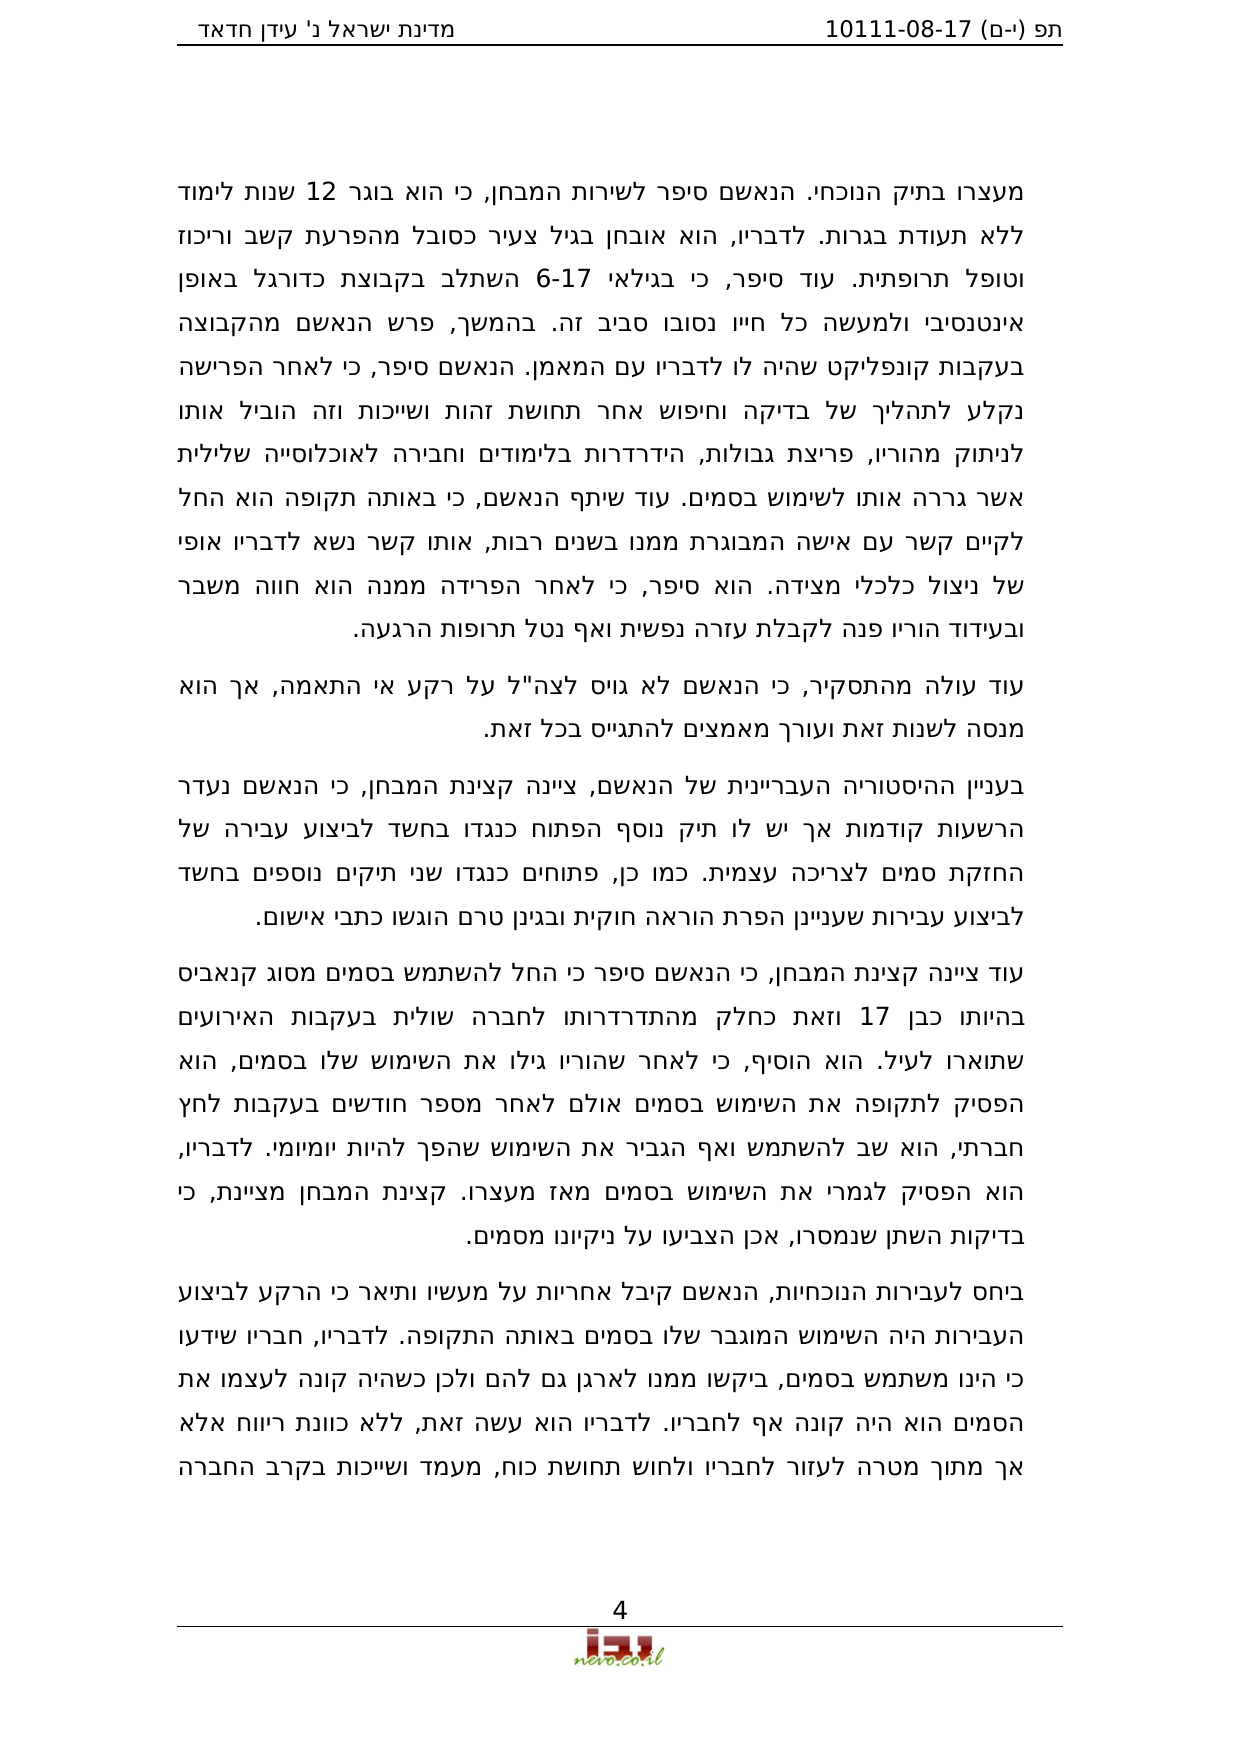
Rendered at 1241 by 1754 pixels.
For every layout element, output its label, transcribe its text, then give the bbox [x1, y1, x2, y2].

picture [574, 1628, 666, 1667]
text עוד ציינה קצינת המבחן, כי הנאשם סיפר כי החל להשתמש בסמים מסוג קנאביס בהיותו כבן 17 וזאת כחלק מהתדרדרותו לחברה שולית בעקבות האירועים שתוארו לעיל. הוא הוסיף, כי לאחר שהוריו גילו את השימוש שלו בסמים, הוא הפסיק לתקופה את השימוש בסמים אולם לאחר מספר חודשים בעקבות לחץ חברתי, הוא שב להשתמש ואף הגביר את השימוש שהפך להיות יומיומי. לדבריו, הוא הפסיק לגמרי את השימוש בסמים מאז מעצרו. קצינת המבחן מציינת, כי בדיקות השתן שנמסרו, אכן הצביעו על ניקיונו מסמים. [177, 958, 1026, 1250]
text בעניין ההיסטוריה העבריינית של הנאשם, ציינה קצינת המבחן, כי הנאשם נעדר הרשעות קודמות אך יש לו תיק נוסף הפתוח כנגדו בחשד לביצוע עבירה של החזקת סמים לצריכה עצמית. כמו כן, פתוחים כנגדו שני תיקים נוספים בחשד לביצוע עבירות שעניינן הפרת הוראה חוקית ובגינן טרם הוגשו כתבי אישום. [177, 771, 1026, 931]
text עוד עולה מהתסקיר, כי הנאשם לא גויס לצה"ל על רקע אי התאמה, אך הוא מנסה לשנות זאת ועורך מאמצים להתגייס בכל זאת. [177, 671, 1026, 744]
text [177, 177, 1026, 644]
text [177, 1277, 1026, 1481]
